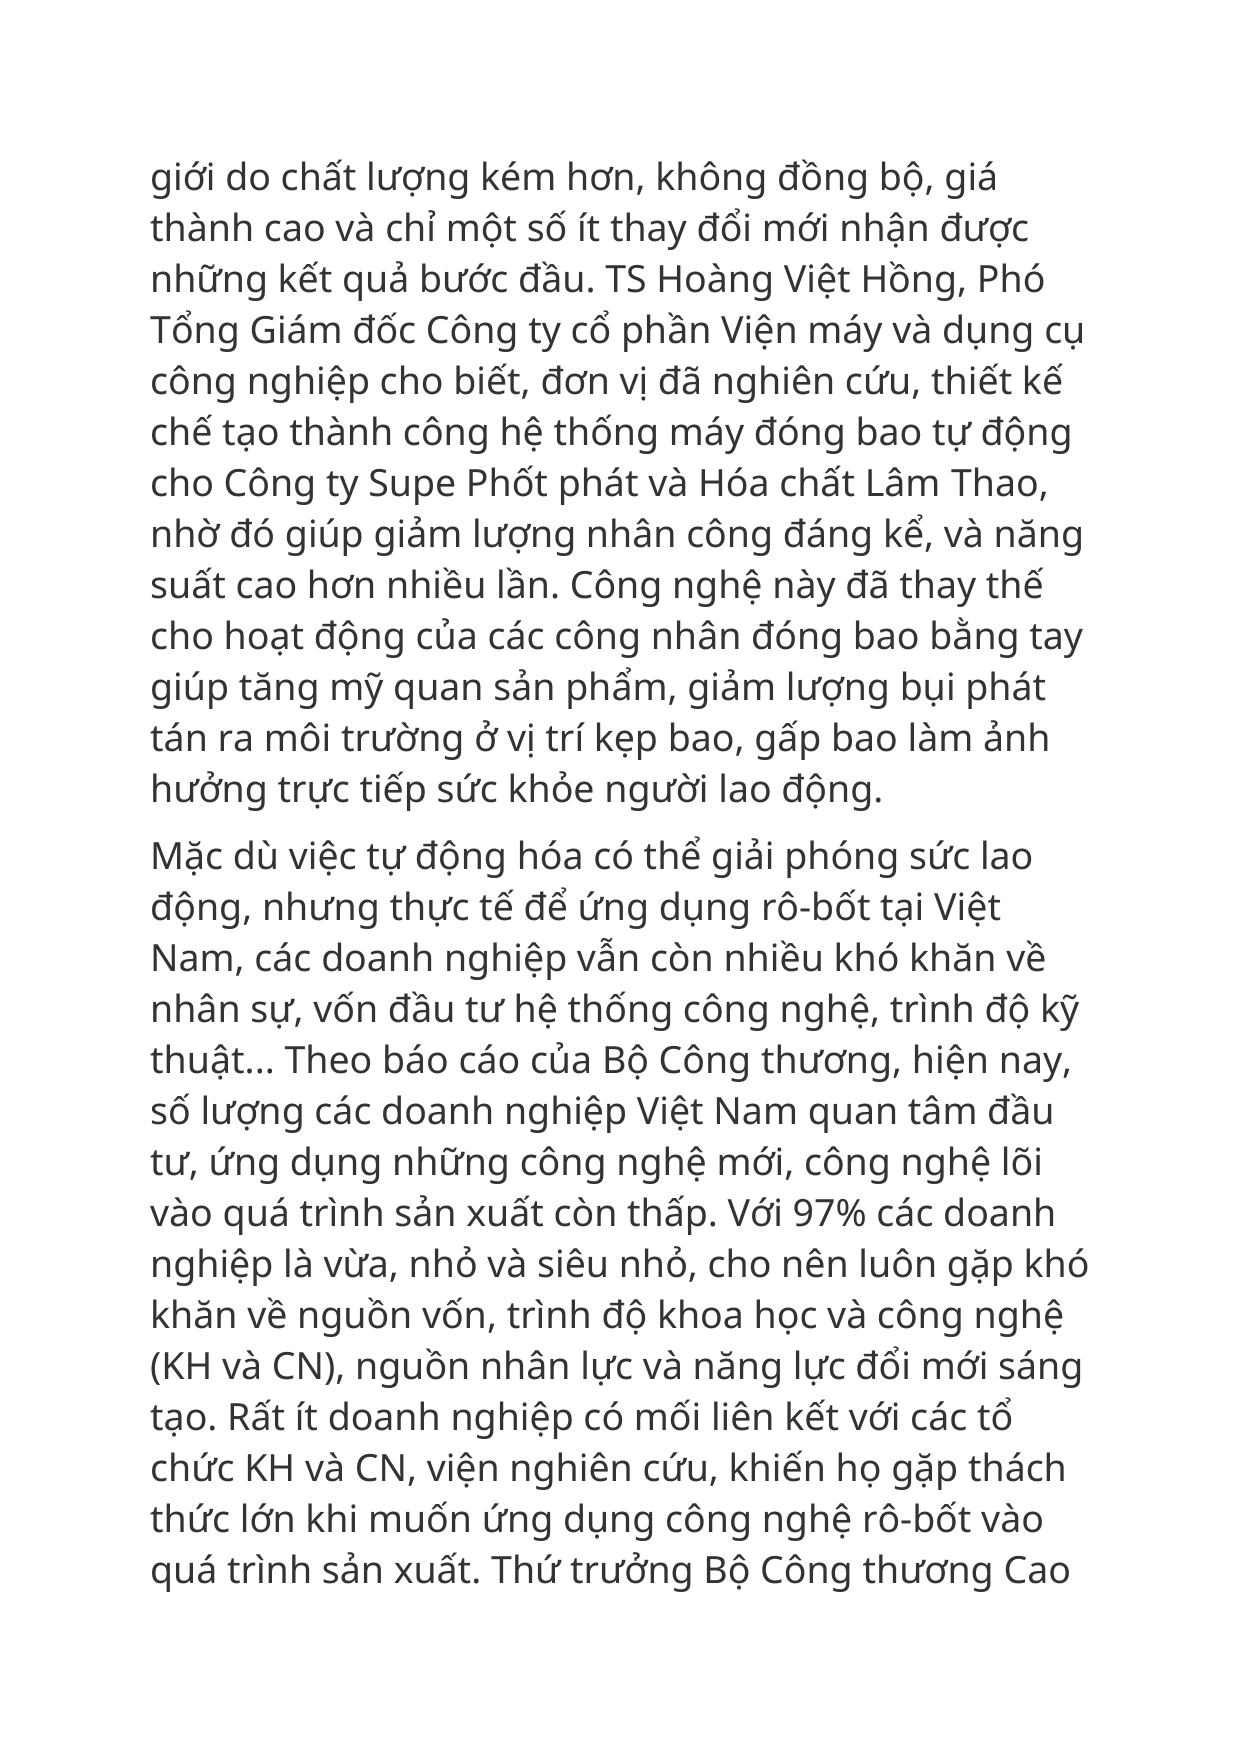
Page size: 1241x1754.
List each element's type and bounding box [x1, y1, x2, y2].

text [150, 829, 1090, 1595]
text [150, 150, 1090, 813]
